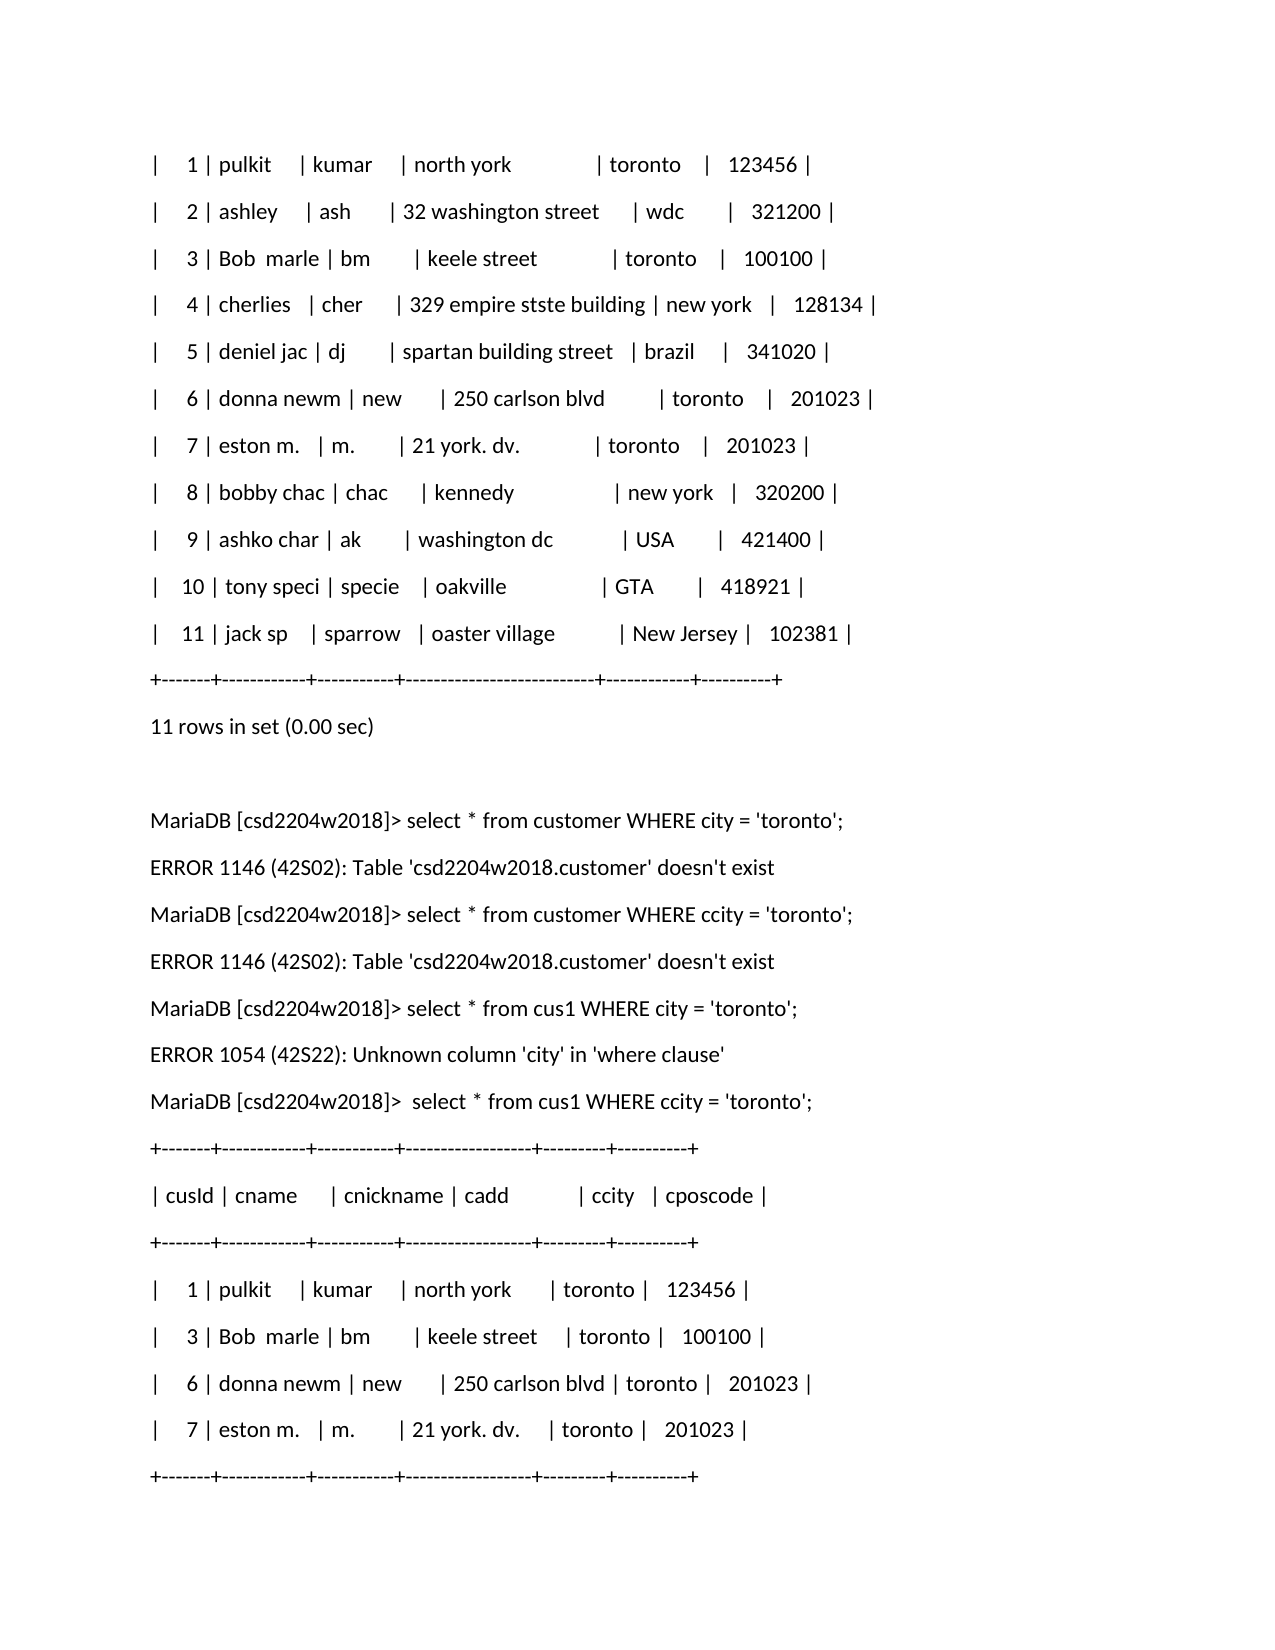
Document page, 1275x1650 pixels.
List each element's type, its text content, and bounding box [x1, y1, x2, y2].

text | 6 | donna newm | new | 250 carlson blvd | toronto | 201023 | [150, 384, 1125, 412]
text | 7 | eston m. | m. | 21 york. dv. | toronto | 201023 | [150, 1416, 1125, 1444]
text | 6 | donna newm | new | 250 carlson blvd | toronto | 201023 | [150, 1369, 1125, 1397]
text | 9 | ashko char | ak | washington dc | USA | 421400 | [150, 525, 1125, 553]
text MariaDB [csd2204w2018]> select * from customer WHERE ccity = 'toronto'; [150, 900, 1125, 928]
text ERROR 1146 (42S02): Table 'csd2204w2018.customer' doesn't exist [150, 853, 1125, 881]
text +-------+------------+-----------+------------------+---------+----------+ [150, 1462, 1125, 1491]
text +-------+------------+-----------+------------------+---------+----------+ [150, 1228, 1125, 1256]
text ERROR 1146 (42S02): Table 'csd2204w2018.customer' doesn't exist [150, 947, 1125, 975]
text | 2 | ashley | ash | 32 washington street | wdc | 321200 | [150, 197, 1125, 225]
text | 4 | cherlies | cher | 329 empire stste building | new york | 128134 | [150, 291, 1125, 319]
text | 11 | jack sp | sparrow | oaster village | New Jersey | 102381 | [150, 619, 1125, 647]
text +-------+------------+-----------+------------------+---------+----------+ [150, 1134, 1125, 1162]
text MariaDB [csd2204w2018]> select * from cus1 WHERE ccity = 'toronto'; [150, 1087, 1125, 1116]
text | 5 | deniel jac | dj | spartan building street | brazil | 341020 | [150, 337, 1125, 366]
text | cusId | cname | cnickname | cadd | ccity | cposcode | [150, 1181, 1125, 1209]
text +-------+------------+-----------+---------------------------+------------+----------+ [150, 666, 1125, 694]
text MariaDB [csd2204w2018]> select * from cus1 WHERE city = 'toronto'; [150, 994, 1125, 1022]
text | 7 | eston m. | m. | 21 york. dv. | toronto | 201023 | [150, 431, 1125, 459]
text ERROR 1054 (42S22): Unknown column 'city' in 'where clause' [150, 1041, 1125, 1069]
text 11 rows in set (0.00 sec) [150, 712, 1125, 741]
text | 1 | pulkit | kumar | north york | toronto | 123456 | [150, 150, 1125, 178]
text | 3 | Bob marle | bm | keele street | toronto | 100100 | [150, 244, 1125, 272]
text MariaDB [csd2204w2018]> select * from customer WHERE city = 'toronto'; [150, 806, 1125, 834]
text | 10 | tony speci | specie | oakville | GTA | 418921 | [150, 572, 1125, 600]
text | 1 | pulkit | kumar | north york | toronto | 123456 | [150, 1275, 1125, 1303]
text | 8 | bobby chac | chac | kennedy | new york | 320200 | [150, 478, 1125, 506]
text | 3 | Bob marle | bm | keele street | toronto | 100100 | [150, 1322, 1125, 1350]
